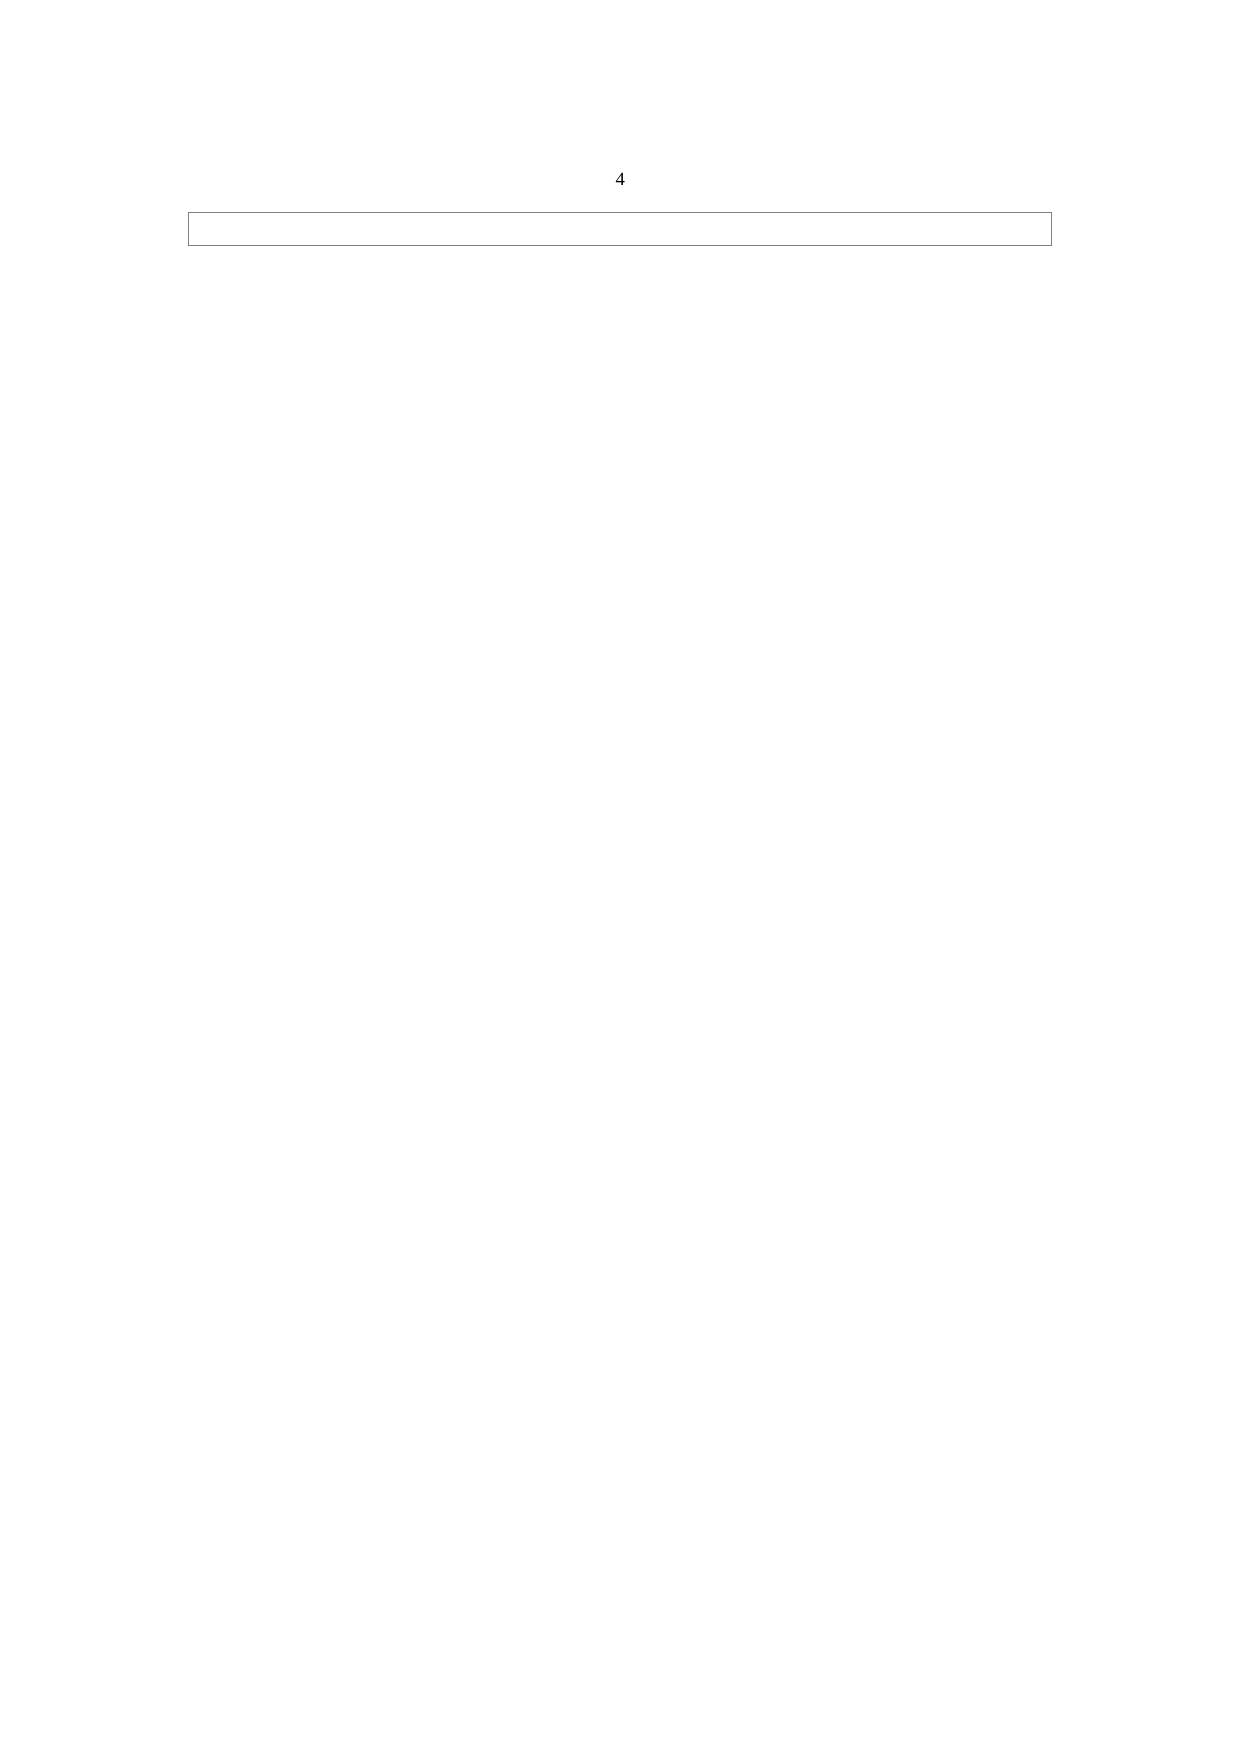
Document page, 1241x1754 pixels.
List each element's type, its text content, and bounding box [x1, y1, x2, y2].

text 4 [187, 162, 1053, 194]
